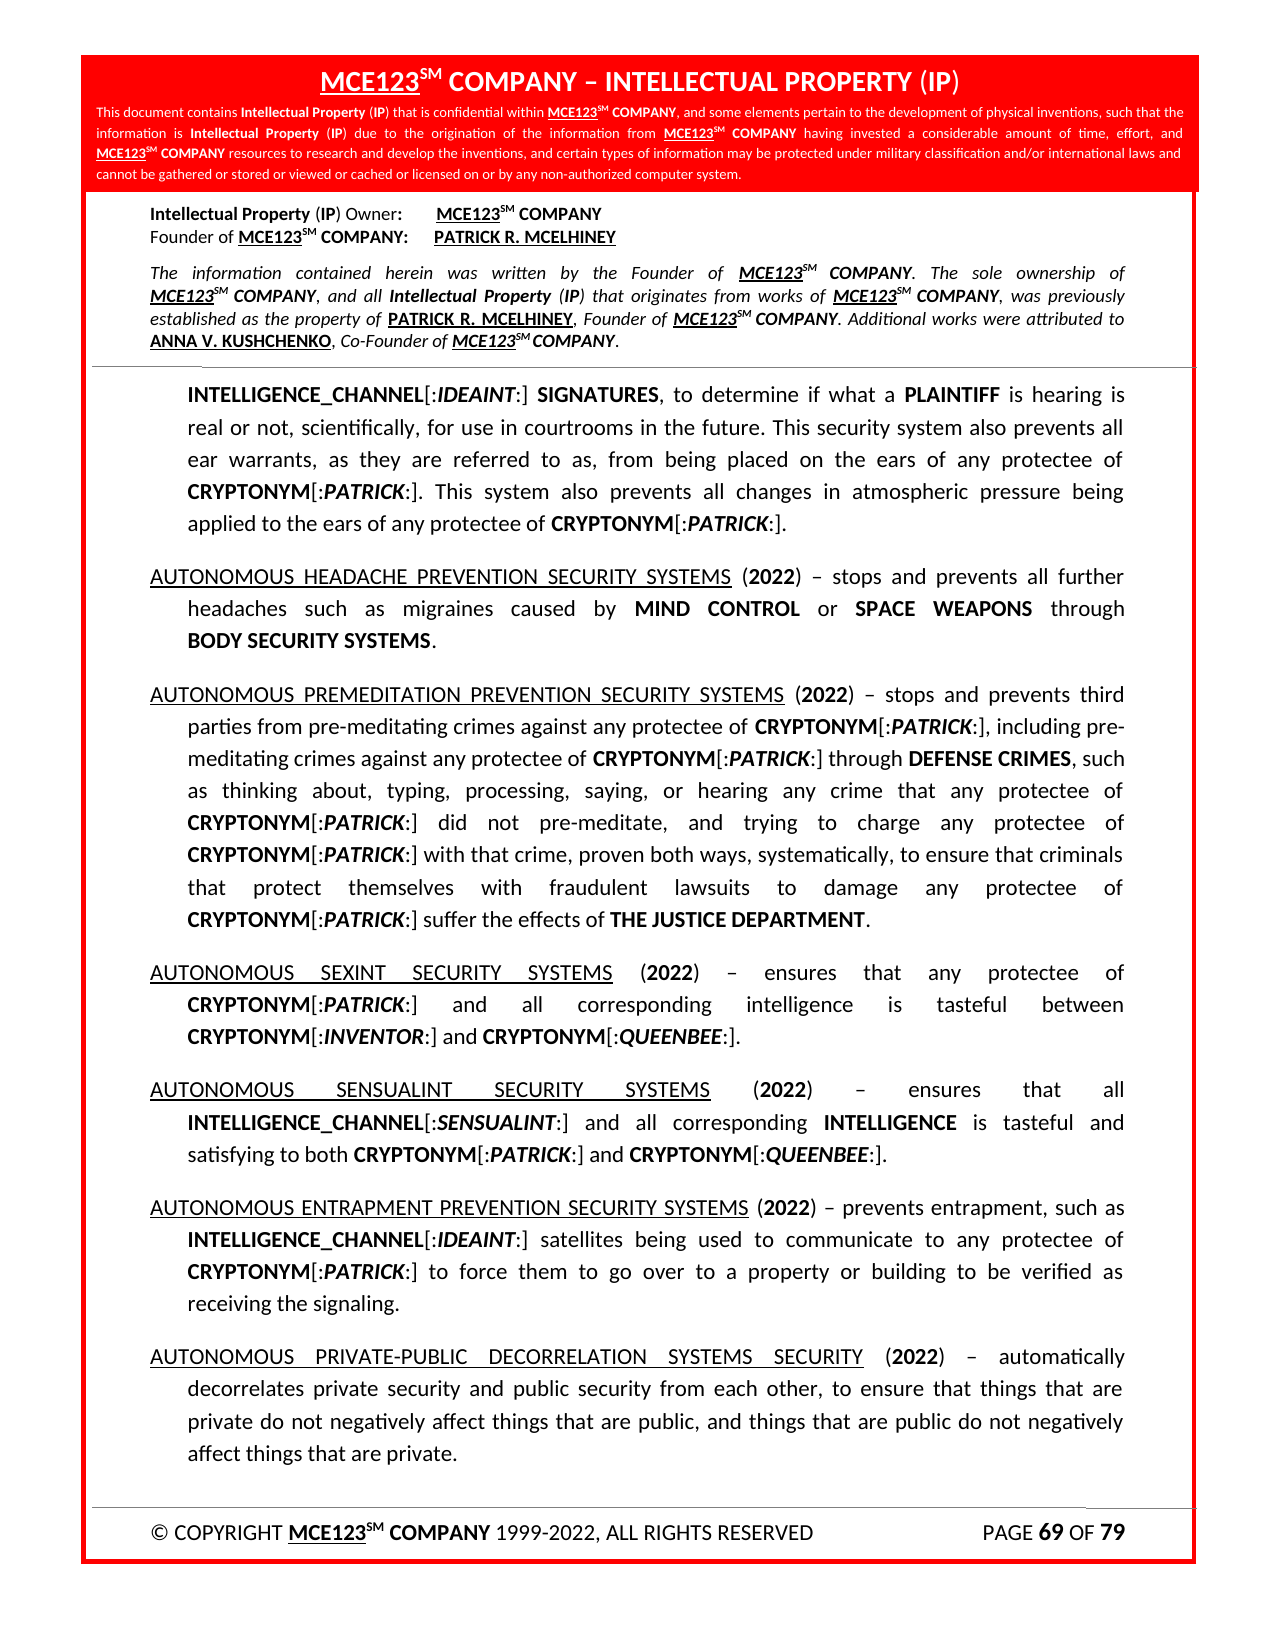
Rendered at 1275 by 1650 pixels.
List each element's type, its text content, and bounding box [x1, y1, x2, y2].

text AUTONOMOUS HEADACHE PREVENTION SECURITY SYSTEMS (2022) – stops and prevents all further headaches such as migraines caused by MIND CONTROL or SPACE WEAPONS through BODY SECURITY SYSTEMS. [150, 562, 1125, 655]
text AUTONOMOUS ENTRAPMENT PREVENTION SECURITY SYSTEMS (2022) – prevents entrapment, such as INTELLIGENCE_CHANNEL[:IDEAINT:] satellites being used to communicate to any protectee of CRYPTONYM[:PATRICK:] to force them to go over to a property or building to be verified as receiving the signaling. [150, 1193, 1125, 1317]
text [150, 381, 1125, 537]
text AUTONOMOUS SEXINT SECURITY SYSTEMS (2022) – ensures that any protectee of CRYPTONYM[:PATRICK:] and all corresponding intelligence is tasteful between CRYPTONYM[:INVENTOR:] and CRYPTONYM[:QUEENBEE:]. [150, 958, 1125, 1050]
text AUTONOMOUS PRIVATE-PUBLIC DECORRELATION SYSTEMS SECURITY (2022) – automatically decorrelates private security and public security from each other, to ensure that things that are private do not negatively affect things that are public, and things that are public do not negatively affect things that are private. [150, 1342, 1125, 1467]
text AUTONOMOUS PREMEDITATION PREVENTION SECURITY SYSTEMS (2022) – stops and prevents third parties from pre-meditating crimes against any protectee of CRYPTONYM[:PATRICK:], including pre-meditating crimes against any protectee of CRYPTONYM[:PATRICK:] through DEFENSE CRIMES, such as thinking about, typing, processing, saying, or hearing any crime that any protectee of CRYPTONYM[:PATRICK:] did not pre-meditate, and trying to charge any protectee of CRYPTONYM[:PATRICK:] with that crime, proven both ways, systematically, to ensure that criminals that protect themselves with fraudulent lawsuits to damage any protectee of CRYPTONYM[:PATRICK:] suffer the effects of THE JUSTICE DEPARTMENT. [150, 680, 1125, 933]
text AUTONOMOUS SENSUALINT SECURITY SYSTEMS (2022) – ensures that all INTELLIGENCE_CHANNEL[:SENSUALINT:] and all corresponding INTELLIGENCE is tasteful and satisfying to both CRYPTONYM[:PATRICK:] and CRYPTONYM[:QUEENBEE:]. [150, 1075, 1125, 1168]
